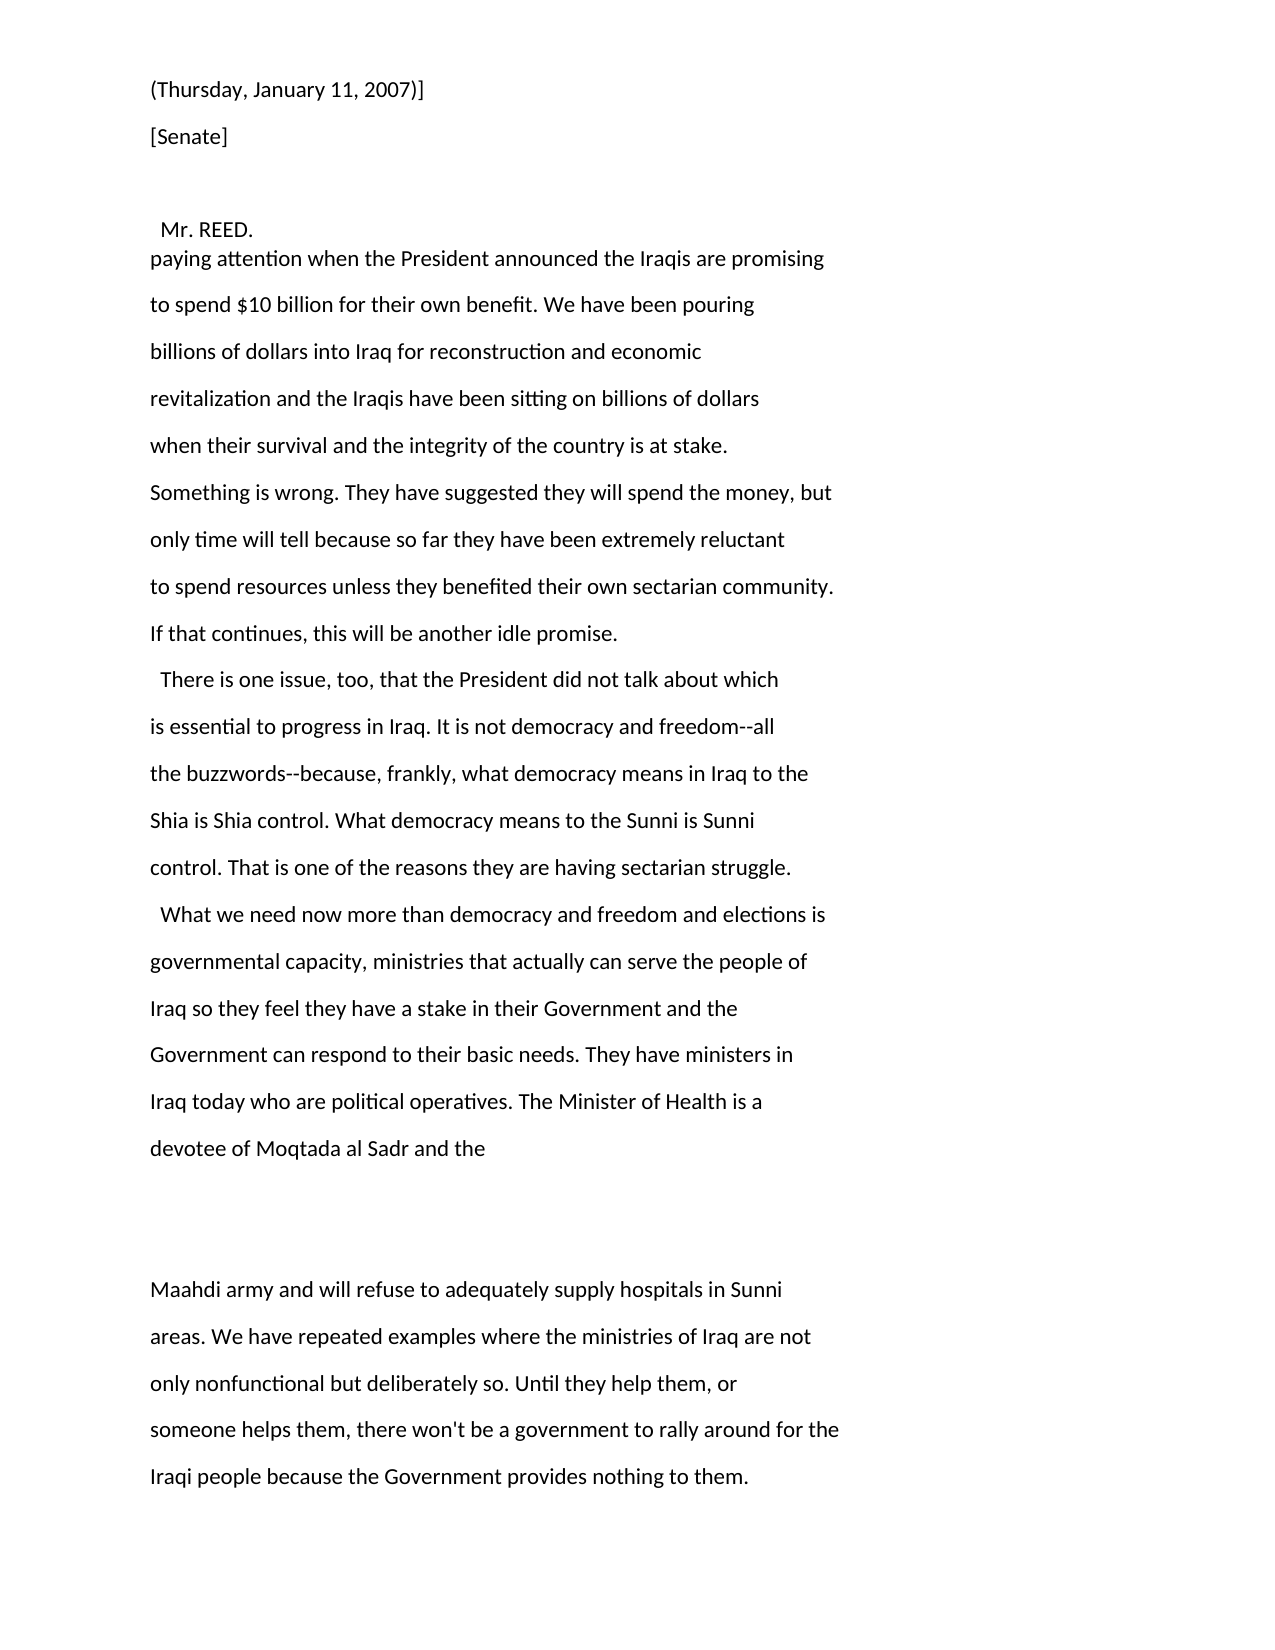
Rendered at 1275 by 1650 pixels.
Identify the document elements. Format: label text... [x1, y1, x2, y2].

text someone helps them, there won't be a government to rally around for the [150, 1416, 1125, 1443]
text control. That is one of the reasons they are having sectarian struggle. [150, 853, 1125, 881]
text billions of dollars into Iraq for reconstruction and economic [150, 337, 1125, 365]
text is essential to progress in Iraq. It is not democracy and freedom--all [150, 712, 1125, 740]
text when their survival and the integrity of the country is at stake. [150, 431, 1125, 459]
text only nonfunctional but deliberately so. Until they help them, or [150, 1369, 1125, 1397]
text Something is wrong. They have suggested they will spend the money, but [150, 478, 1125, 506]
text governmental capacity, ministries that actually can serve the people of [150, 947, 1125, 975]
text to spend $10 billion for their own benefit. We have been pouring [150, 291, 1125, 318]
text paying attention when the President announced the Iraqis are promising [150, 244, 1125, 272]
text only time will tell because so far they have been extremely reluctant [150, 525, 1125, 553]
text There is one issue, too, that the President did not talk about which [150, 666, 1125, 693]
text areas. We have repeated examples where the ministries of Iraq are not [150, 1322, 1125, 1350]
text devotee of Moqtada al Sadr and the [150, 1134, 1125, 1162]
text revitalization and the Iraqis have been sitting on billions of dollars [150, 384, 1125, 412]
text Iraq so they feel they have a stake in their Government and the [150, 994, 1125, 1022]
text Government can respond to their basic needs. They have ministers in [150, 1041, 1125, 1068]
text What we need now more than democracy and freedom and elections is [150, 900, 1125, 928]
text Shia is Shia control. What democracy means to the Sunni is Sunni [150, 806, 1125, 834]
text the buzzwords--because, frankly, what democracy means in Iraq to the [150, 759, 1125, 787]
text If that continues, this will be another idle promise. [150, 619, 1125, 647]
text Maahdi army and will refuse to adequately supply hospitals in Sunni [150, 1275, 1125, 1303]
text Iraqi people because the Government provides nothing to them. [150, 1462, 1125, 1490]
text Iraq today who are political operatives. The Minister of Health is a [150, 1087, 1125, 1115]
text to spend resources unless they benefited their own sectarian community. [150, 572, 1125, 600]
